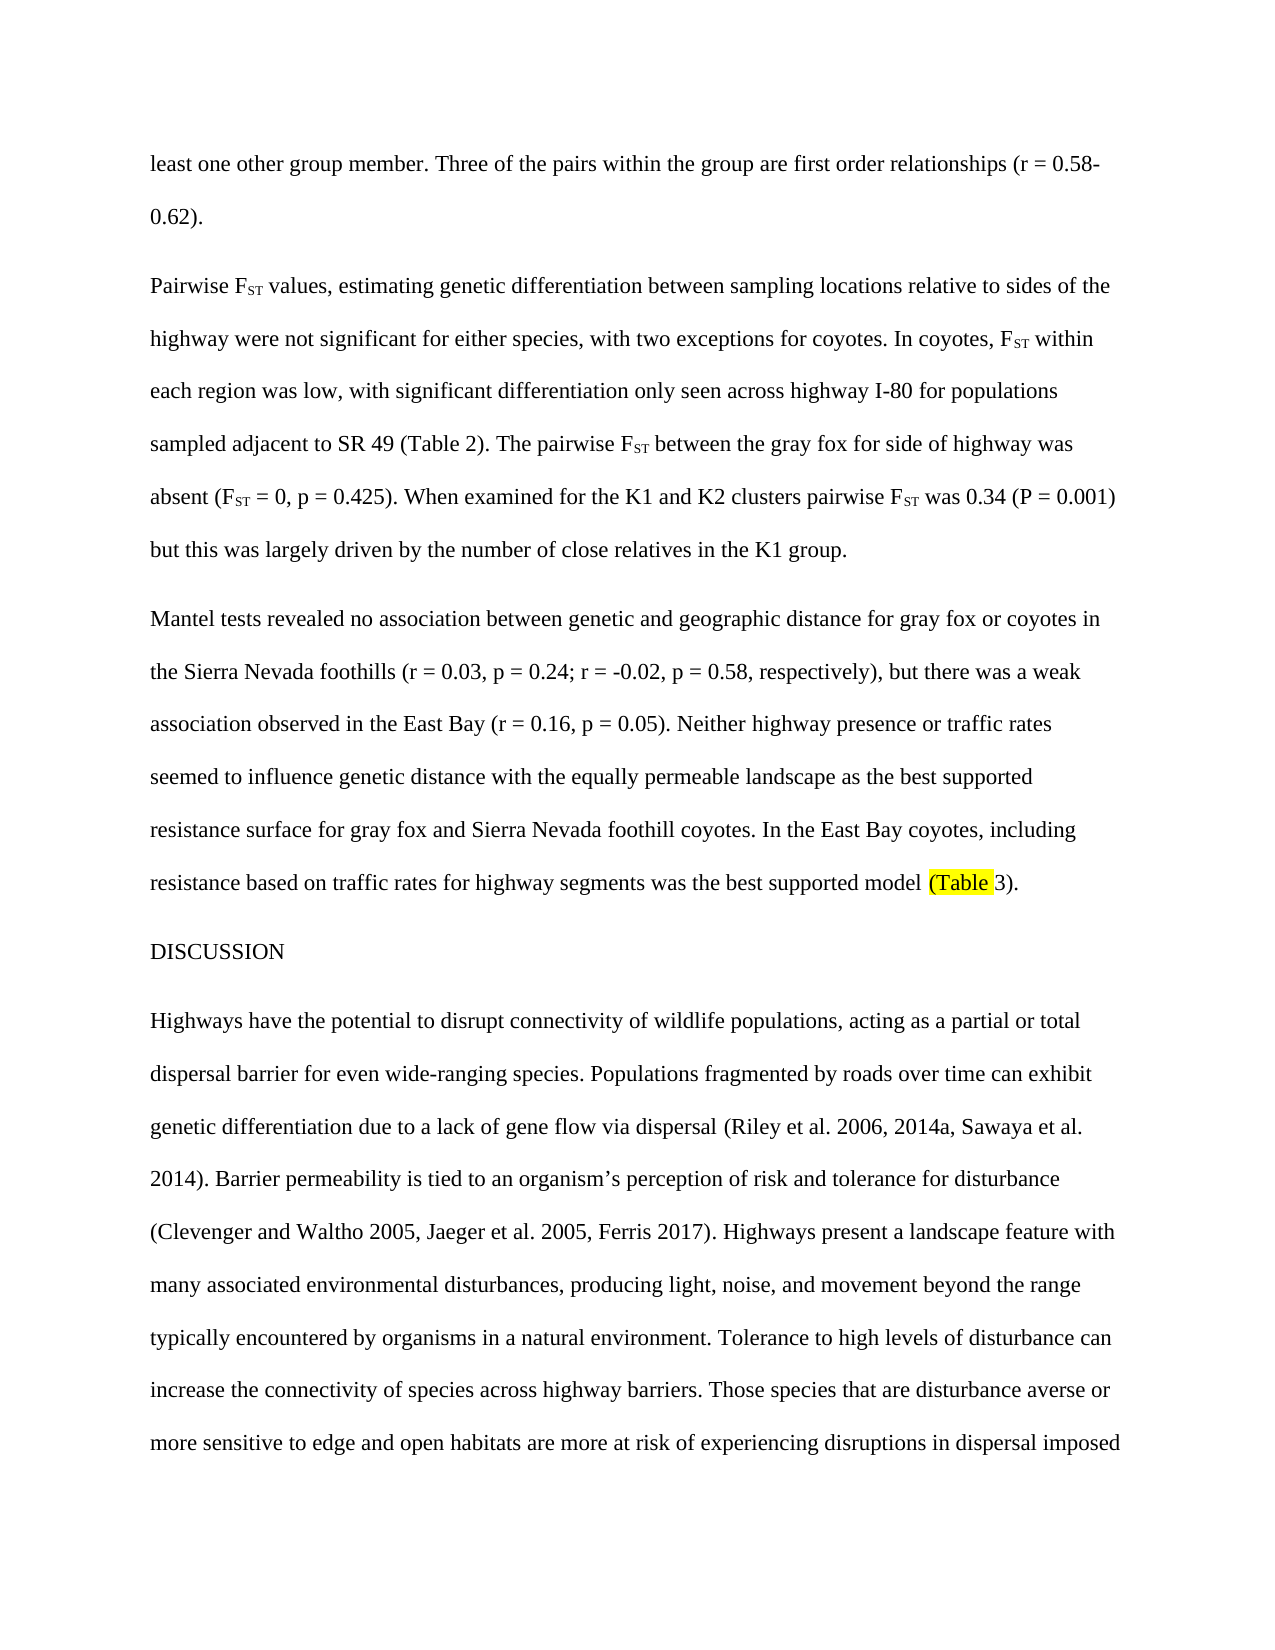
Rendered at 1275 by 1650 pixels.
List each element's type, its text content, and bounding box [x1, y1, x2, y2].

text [150, 150, 1125, 229]
text Pairwise FST values, estimating genetic differentiation between sampling locations relative to sides of the highway were not significant for either species, with two exceptions for coyotes. In coyotes, FST within each region was low, with significant differentiation only seen across highway I-80 for populations sampled adjacent to SR 49 (Table 2). The pairwise FST between the gray fox for side of highway was absent (FST = 0, p = 0.425). When examined for the K1 and K2 clusters pairwise FST was 0.34 (P = 0.001) but this was largely driven by the number of close relatives in the K1 group. [150, 272, 1125, 562]
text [150, 1007, 1125, 1455]
text Mantel tests revealed no association between genetic and geographic distance for gray fox or coyotes in the Sierra Nevada foothills (r = 0.03, p = 0.24; r = -0.02, p = 0.58, respectively), but there was a weak association observed in the East Bay (r = 0.16, p = 0.05). Neither highway presence or traffic rates seemed to influence genetic distance with the equally permeable landscape as the best supported resistance surface for gray fox and Sierra Nevada foothill coyotes. In the East Bay coyotes, including resistance based on traffic rates for highway segments was the best supported model (Table 3). [150, 605, 1125, 895]
text DISCUSSION [150, 938, 1125, 964]
